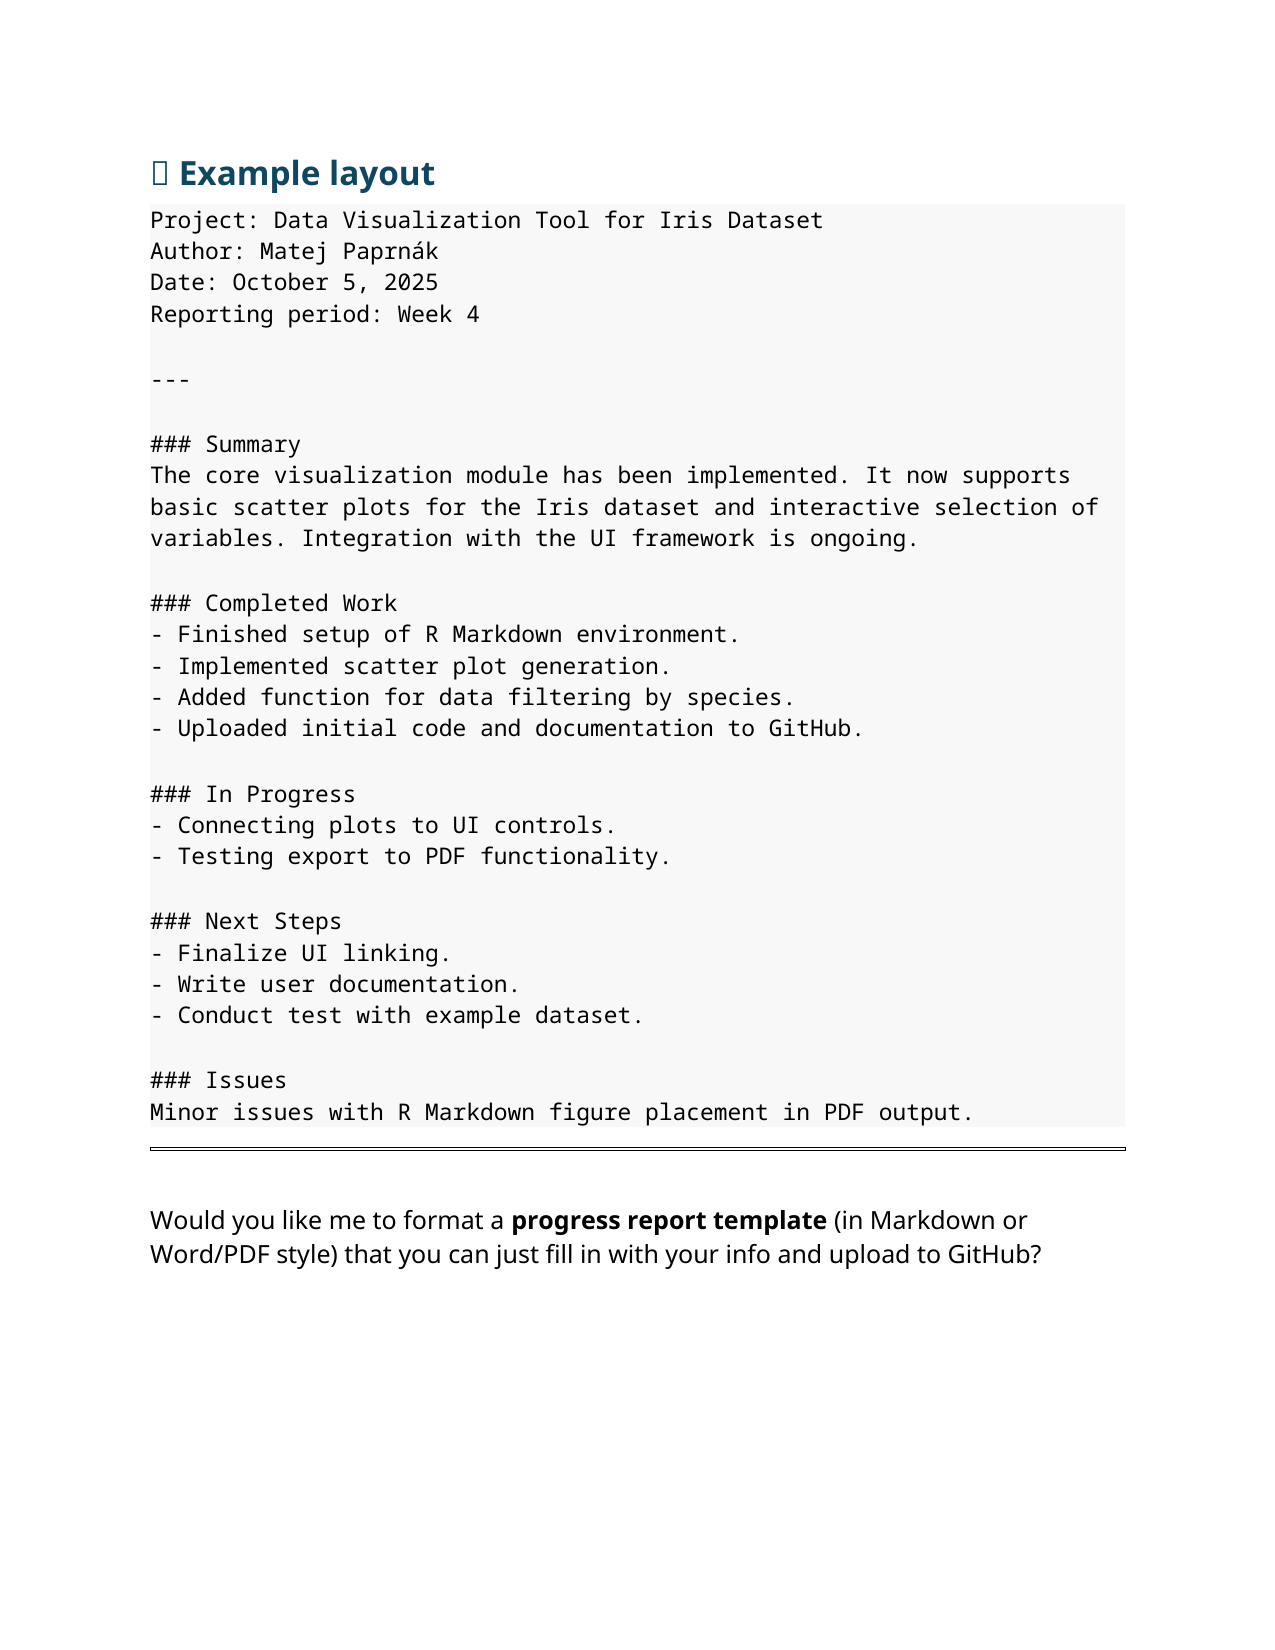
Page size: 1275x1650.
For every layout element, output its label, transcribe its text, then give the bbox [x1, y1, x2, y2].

subtitle 🧾 Example layout [150, 150, 1125, 195]
text Project: Data Visualization Tool for Iris Dataset Author: Matej Paprnák Date: October 5, 2025 Reporting period: Week 4 --- ### Summary The core visualization module has been implemented. It now supports basic scatter plots for the Iris dataset and interactive selection of variables. Integration with the UI framework is ongoing. ### Completed Work - Finished setup of R Markdown environment. - Implemented scatter plot generation. - Added function for data filtering by species. - Uploaded initial code and documentation to GitHub. ### In Progress - Connecting plots to UI controls. - Testing export to PDF functionality. ### Next Steps - Finalize UI linking. - Write user documentation. - Conduct test with example dataset. ### Issues Minor issues with R Markdown figure placement in PDF output. [150, 204, 1125, 1127]
text Would you like me to format a progress report template (in Markdown or Word/PDF style) that you can just fill in with your info and upload to GitHub? [150, 1203, 1125, 1271]
